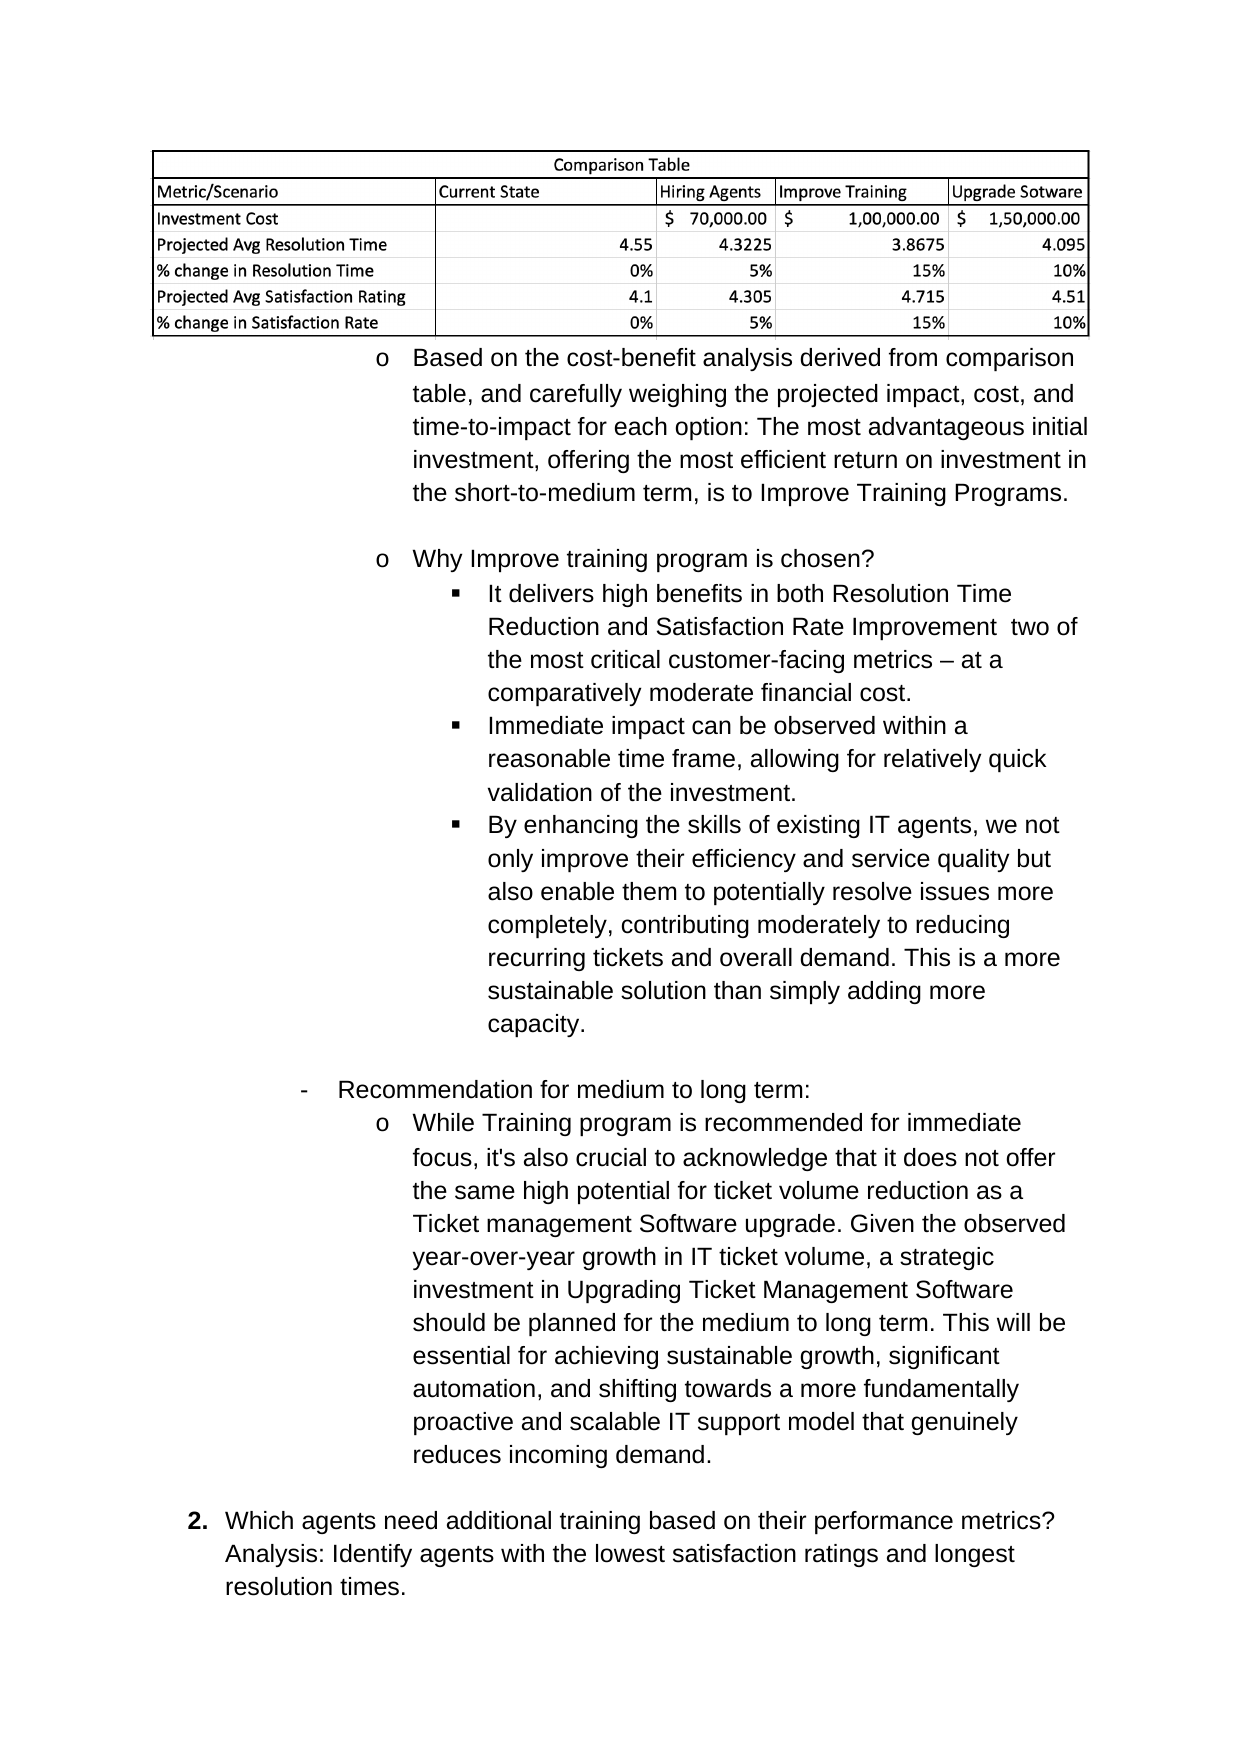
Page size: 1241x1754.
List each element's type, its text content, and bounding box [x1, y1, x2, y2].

picture [150, 150, 1091, 340]
list Why Improve training program is chosen? [375, 544, 1090, 574]
list Recommendation for medium to long term: [300, 1075, 1090, 1103]
list Which agents need additional training based on their performance metrics? [187, 1506, 1090, 1535]
list By enhancing the skills of existing IT agents, we not only improve their efficiency and service quality but also enable them to potentially resolve issues more completely, contributing moderately to reducing recurring tickets and overall demand. This is a more sustainable solution than simply adding more capacity. [450, 811, 1090, 1037]
list Based on the cost-benefit analysis derived from comparison table, and carefully weighing the projected impact, cost, and time-to-impact for each option: The most advantageous initial investment, offering the most efficient return on investment in the short-to-medium term, is to Improve Training Programs. [375, 343, 1090, 506]
list Immediate impact can be observed within a reasonable time frame, allowing for relatively quick validation of the investment. [450, 711, 1090, 806]
text Analysis: Identify agents with the lowest satisfaction ratings and longest resolution times. [225, 1539, 1090, 1601]
list While Training program is recommended for immediate focus, it's also crucial to acknowledge that it does not offer the same high potential for ticket volume reduction as a Ticket management Software upgrade. Given the observed year-over-year growth in IT ticket volume, a strategic investment in Upgrading Ticket Management Software should be planned for the medium to long term. This will be essential for achieving sustainable growth, significant automation, and shifting towards a more fundamentally proactive and scalable IT support model that genuinely reduces incoming demand. [375, 1108, 1090, 1469]
list It delivers high benefits in both Resolution Time Reduction and Satisfaction Rate Improvement two of the most critical customer-facing metrics – at a comparatively moderate financial cost. [450, 579, 1090, 707]
